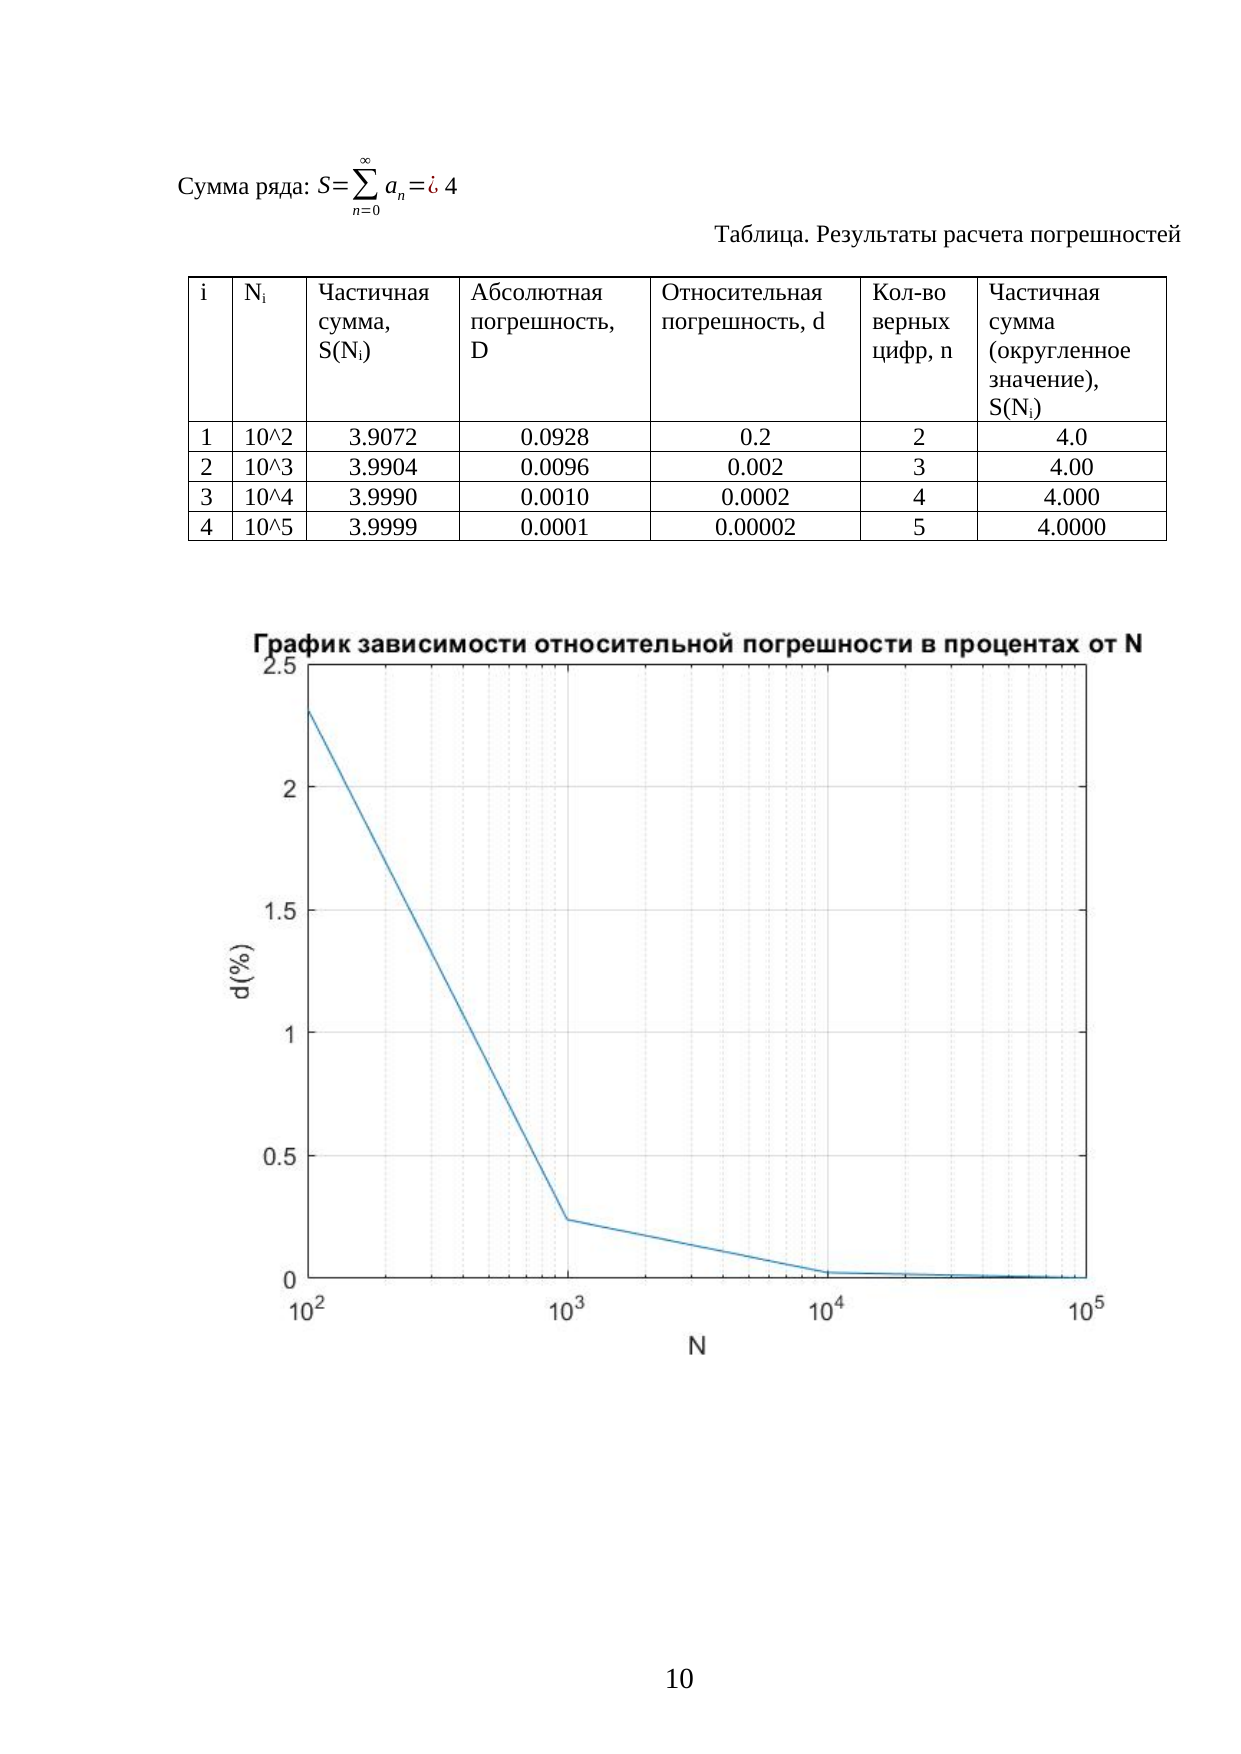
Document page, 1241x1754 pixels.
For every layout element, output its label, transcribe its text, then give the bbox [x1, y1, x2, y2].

table_header Абсолютная погрешность, D [460, 278, 650, 421]
table_cell 3.9904 [307, 452, 459, 481]
table_cell 3.9990 [307, 482, 459, 511]
table_cell 4 [861, 482, 977, 511]
table_cell 3.9999 [307, 512, 459, 540]
table_header Кол-во верных цифр, n [861, 278, 977, 421]
table_cell 0.0010 [460, 482, 650, 511]
table_header Относительная погрешность, d [651, 278, 860, 421]
text Сумма ряда: 4 [177, 152, 1181, 219]
table_cell 4 [189, 512, 232, 540]
table_cell 0.0001 [460, 512, 650, 540]
table_cell 3.9072 [307, 422, 459, 451]
table_cell 10^2 [233, 422, 306, 451]
table_cell 2 [189, 452, 232, 481]
table_cell 0.0096 [460, 452, 650, 481]
table_cell 4.00 [978, 452, 1166, 481]
table_cell 4.000 [978, 482, 1166, 511]
table_cell 3 [189, 482, 232, 511]
table_cell 0.0928 [460, 422, 650, 451]
picture [177, 608, 1182, 1362]
table_cell 0.002 [651, 452, 860, 481]
table_header Частичная сумма (округленное значение), S(Ni) [978, 278, 1166, 421]
table_cell 10^5 [233, 512, 306, 540]
table_cell 4.0000 [978, 512, 1166, 540]
table_header Частичная сумма, S(Ni) [307, 278, 459, 421]
table_cell 0.2 [651, 422, 860, 451]
table_header Ni [233, 278, 306, 421]
table_cell 2 [861, 422, 977, 451]
table_cell 3 [861, 452, 977, 481]
table_cell 0.00002 [651, 512, 860, 540]
table_cell 10^3 [233, 452, 306, 481]
table_cell 5 [861, 512, 977, 540]
text Таблица. Результаты расчета погрешностей [177, 219, 1181, 248]
table_cell 4.0 [978, 422, 1166, 451]
table_header i [189, 278, 232, 421]
table_cell 0.0002 [651, 482, 860, 511]
table_cell 10^4 [233, 482, 306, 511]
table_cell 1 [189, 422, 232, 451]
